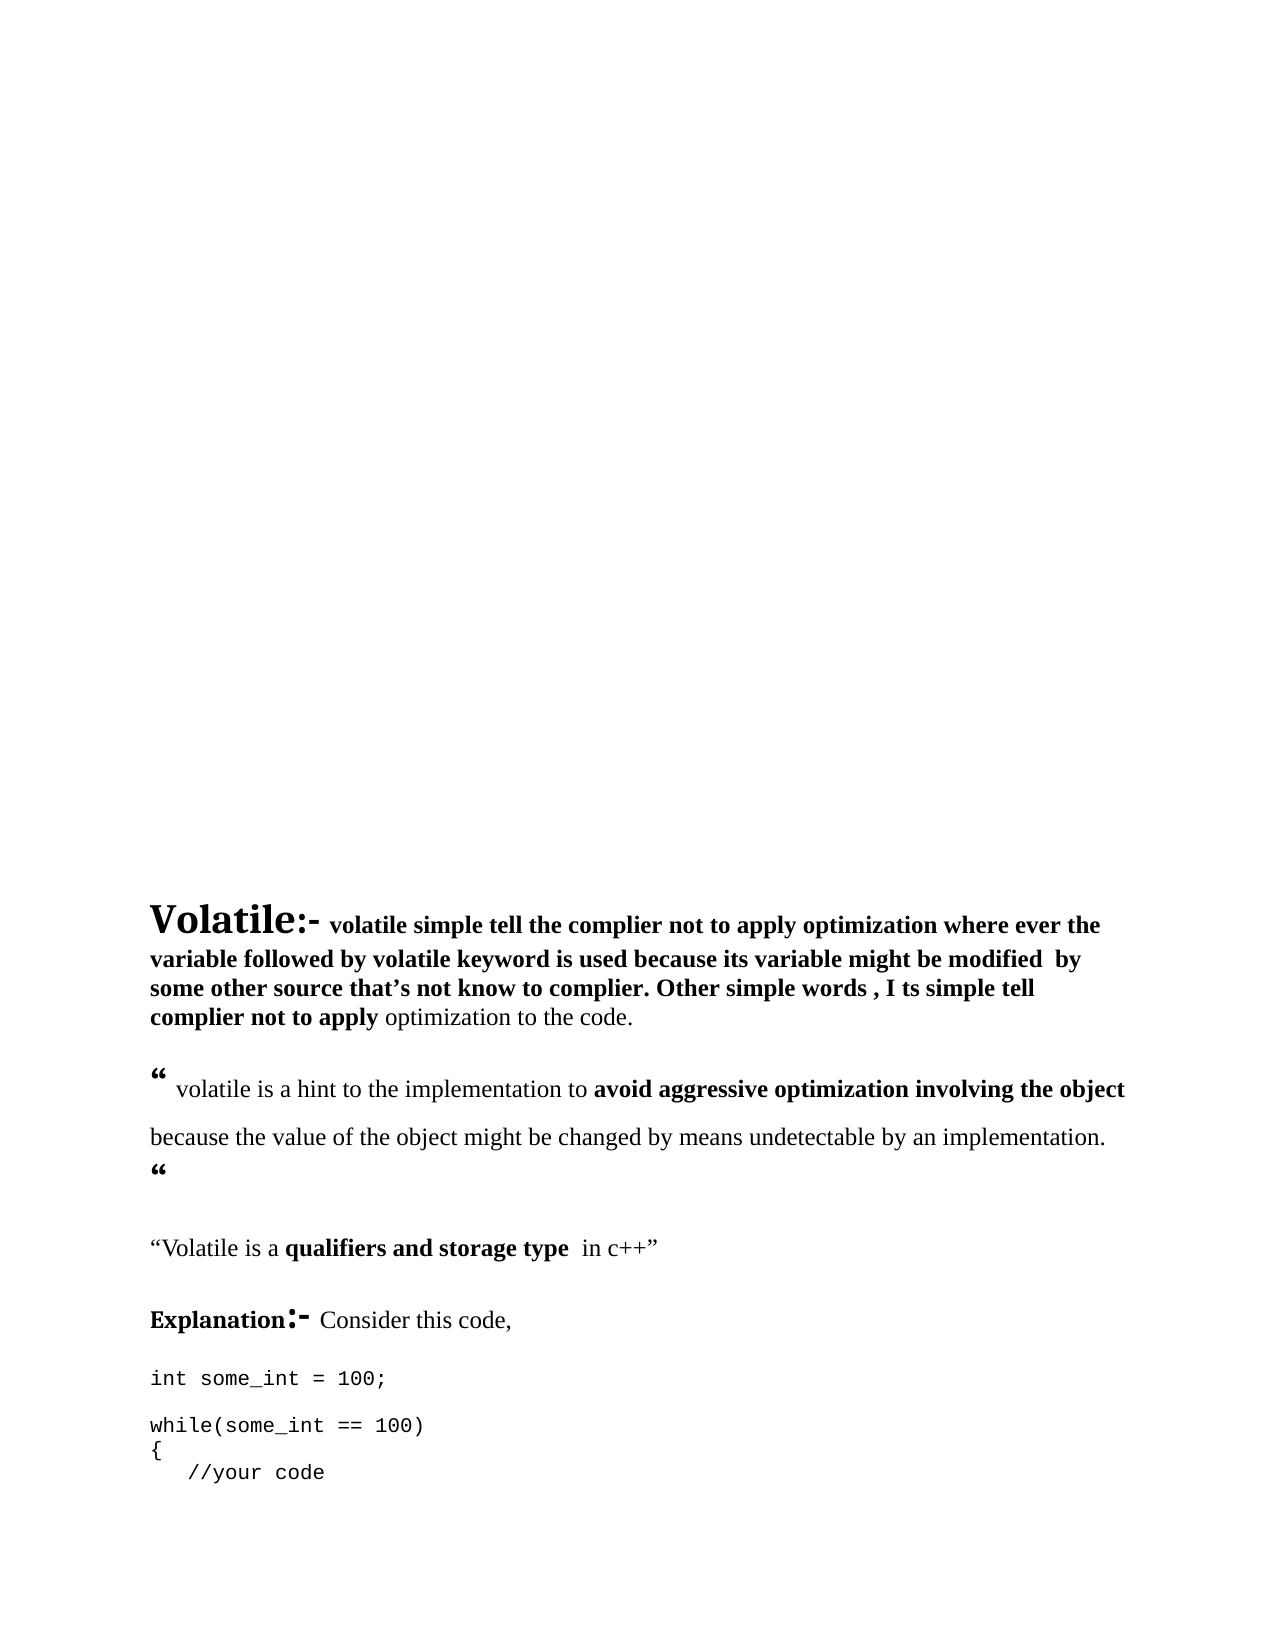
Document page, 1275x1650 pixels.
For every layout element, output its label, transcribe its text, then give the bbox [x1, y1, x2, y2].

text “ volatile is a hint to the implementation to avoid aggressive optimization involving the object because the value of the object might be changed by means undetectable by an implementation. “ [150, 1060, 1125, 1203]
text Volatile:- volatile simple tell the complier not to apply optimization where ever the variable followed by volatile keyword is used because its variable might be modified by some other source that’s not know to complier. Other simple words , I ts simple tell complier not to apply optimization to the code. [150, 896, 1125, 1031]
text while(some_int == 100) [150, 1415, 1125, 1439]
text Explanation:- Consider this code, [150, 1291, 1125, 1338]
text { [150, 1439, 1125, 1462]
text int some_int = 100; [150, 1368, 1125, 1391]
text //your code [150, 1462, 1125, 1486]
subtitle “Volatile is a qualifiers and storage type in c++” [150, 1233, 1125, 1261]
